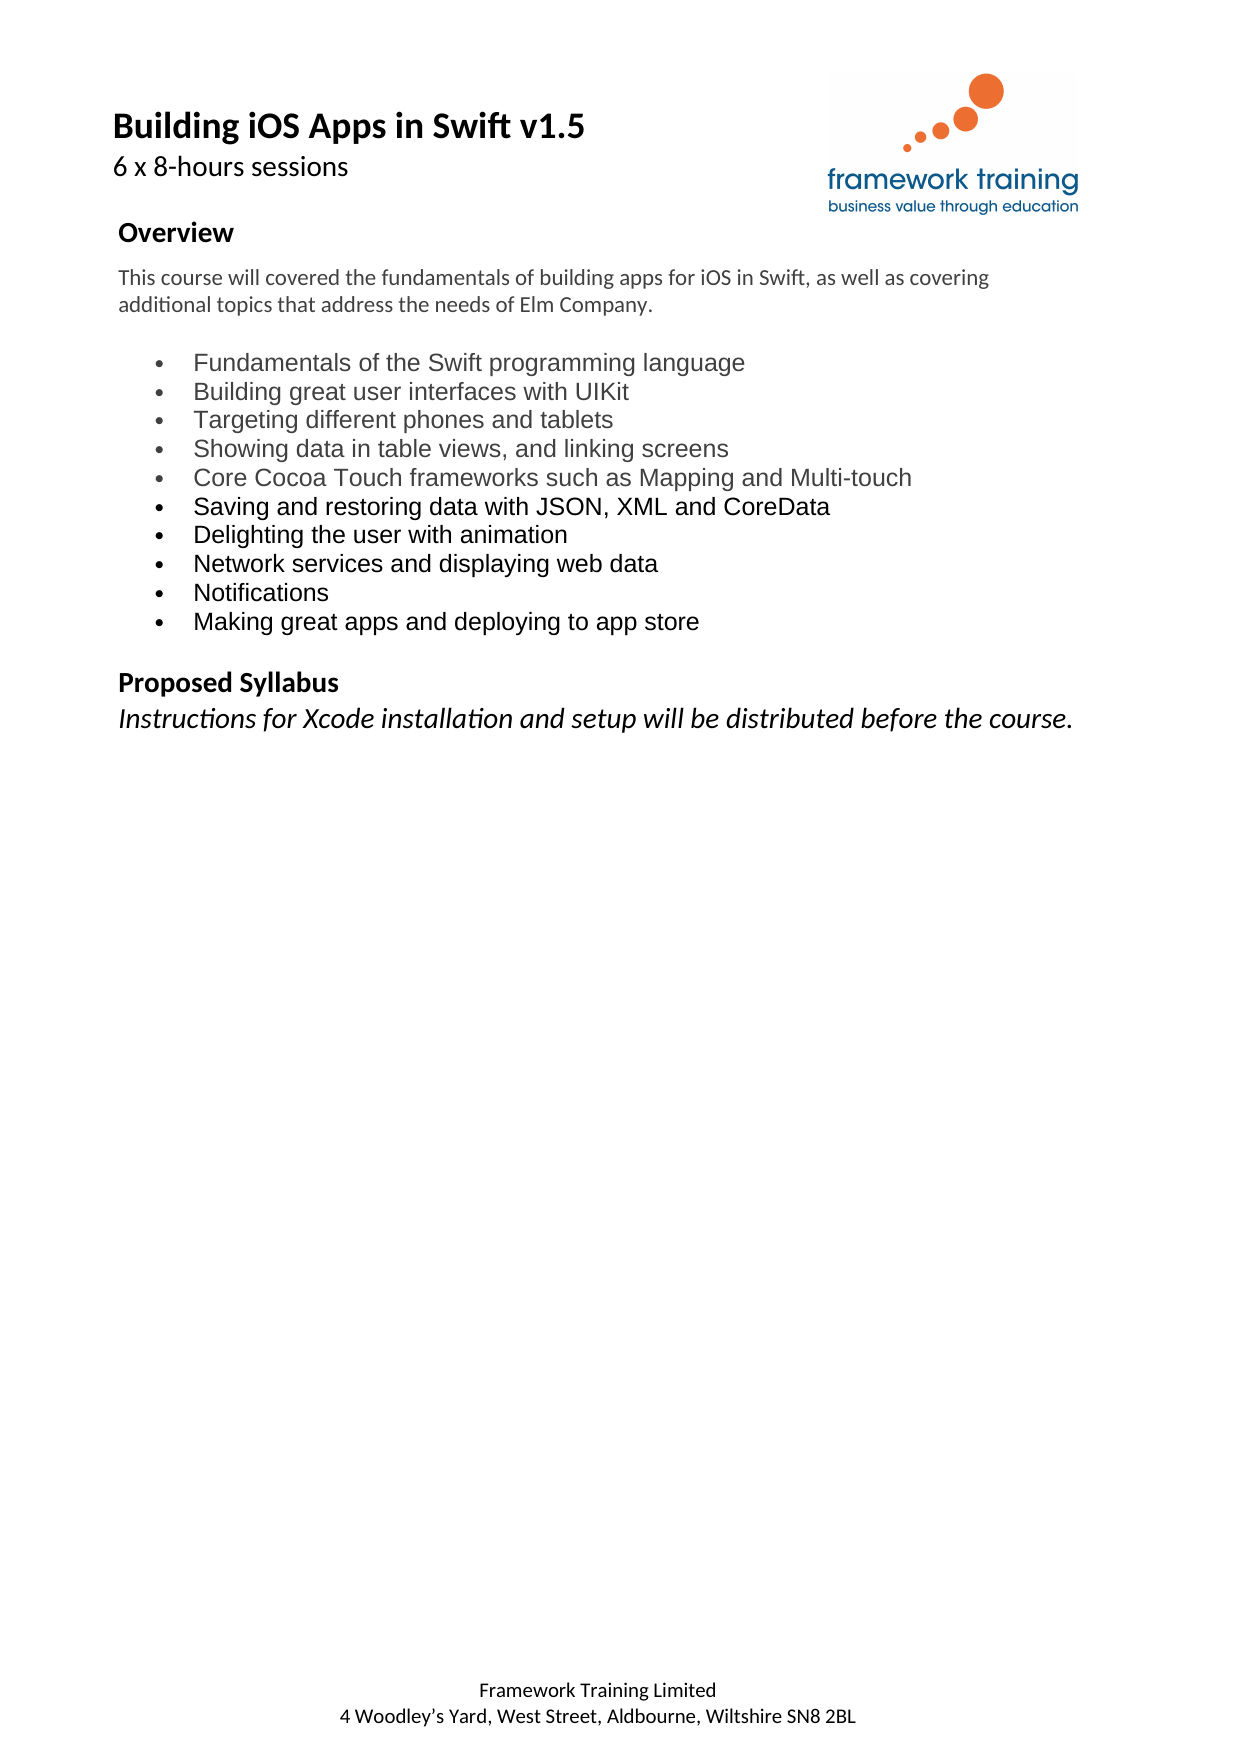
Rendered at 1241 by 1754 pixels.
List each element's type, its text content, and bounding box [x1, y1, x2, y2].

text Instructions for Xcode installation and setup will be distributed before the course. [118, 700, 1078, 736]
list Core Cocoa Touch frameworks such as Mapping and Multi-touch [156, 463, 1078, 492]
subtitle This course will covered the fundamentals of building apps for iOS in Swift, as well as covering additional topics that address the needs of Elm Company. [118, 263, 1078, 319]
list Delighting the user with animation [156, 520, 1078, 549]
text Overview [118, 214, 1078, 250]
list Showing data in table views, and linking screens [156, 434, 1078, 463]
list Fundamentals of the Swift programming language [156, 348, 1078, 377]
list Targeting different phones and tablets [156, 405, 1078, 434]
text Proposed Syllabus [118, 664, 1078, 700]
picture [827, 73, 1078, 215]
list Building great user interfaces with UIKit [156, 377, 1078, 405]
list Network services and displaying web data [156, 549, 1078, 578]
list Saving and restoring data with JSON, XML and CoreData [156, 492, 1078, 520]
list Making great apps and deploying to app store [156, 607, 1078, 635]
list Notifications [156, 578, 1078, 607]
